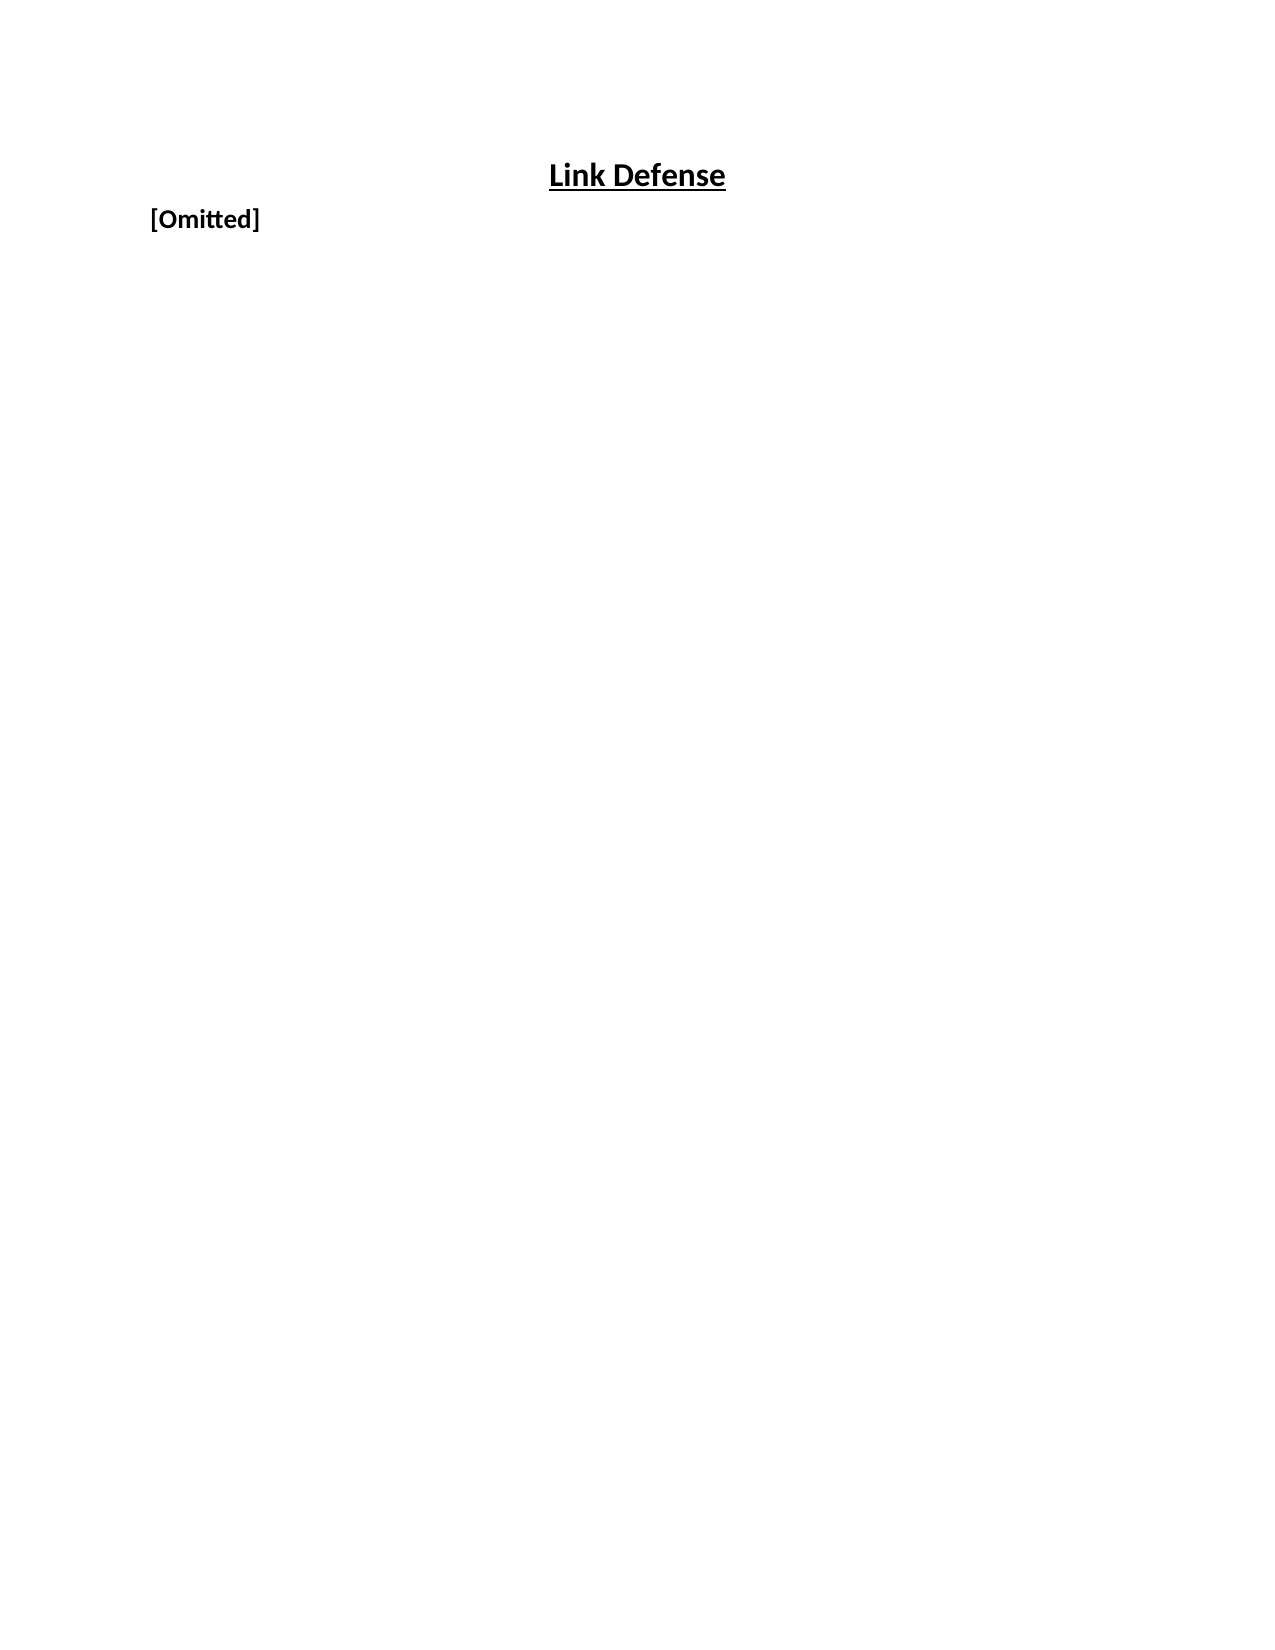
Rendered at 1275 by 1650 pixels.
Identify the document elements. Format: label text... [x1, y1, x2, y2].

subtitle [Omitted] [150, 202, 1125, 235]
subtitle Link Defense [150, 154, 1125, 195]
